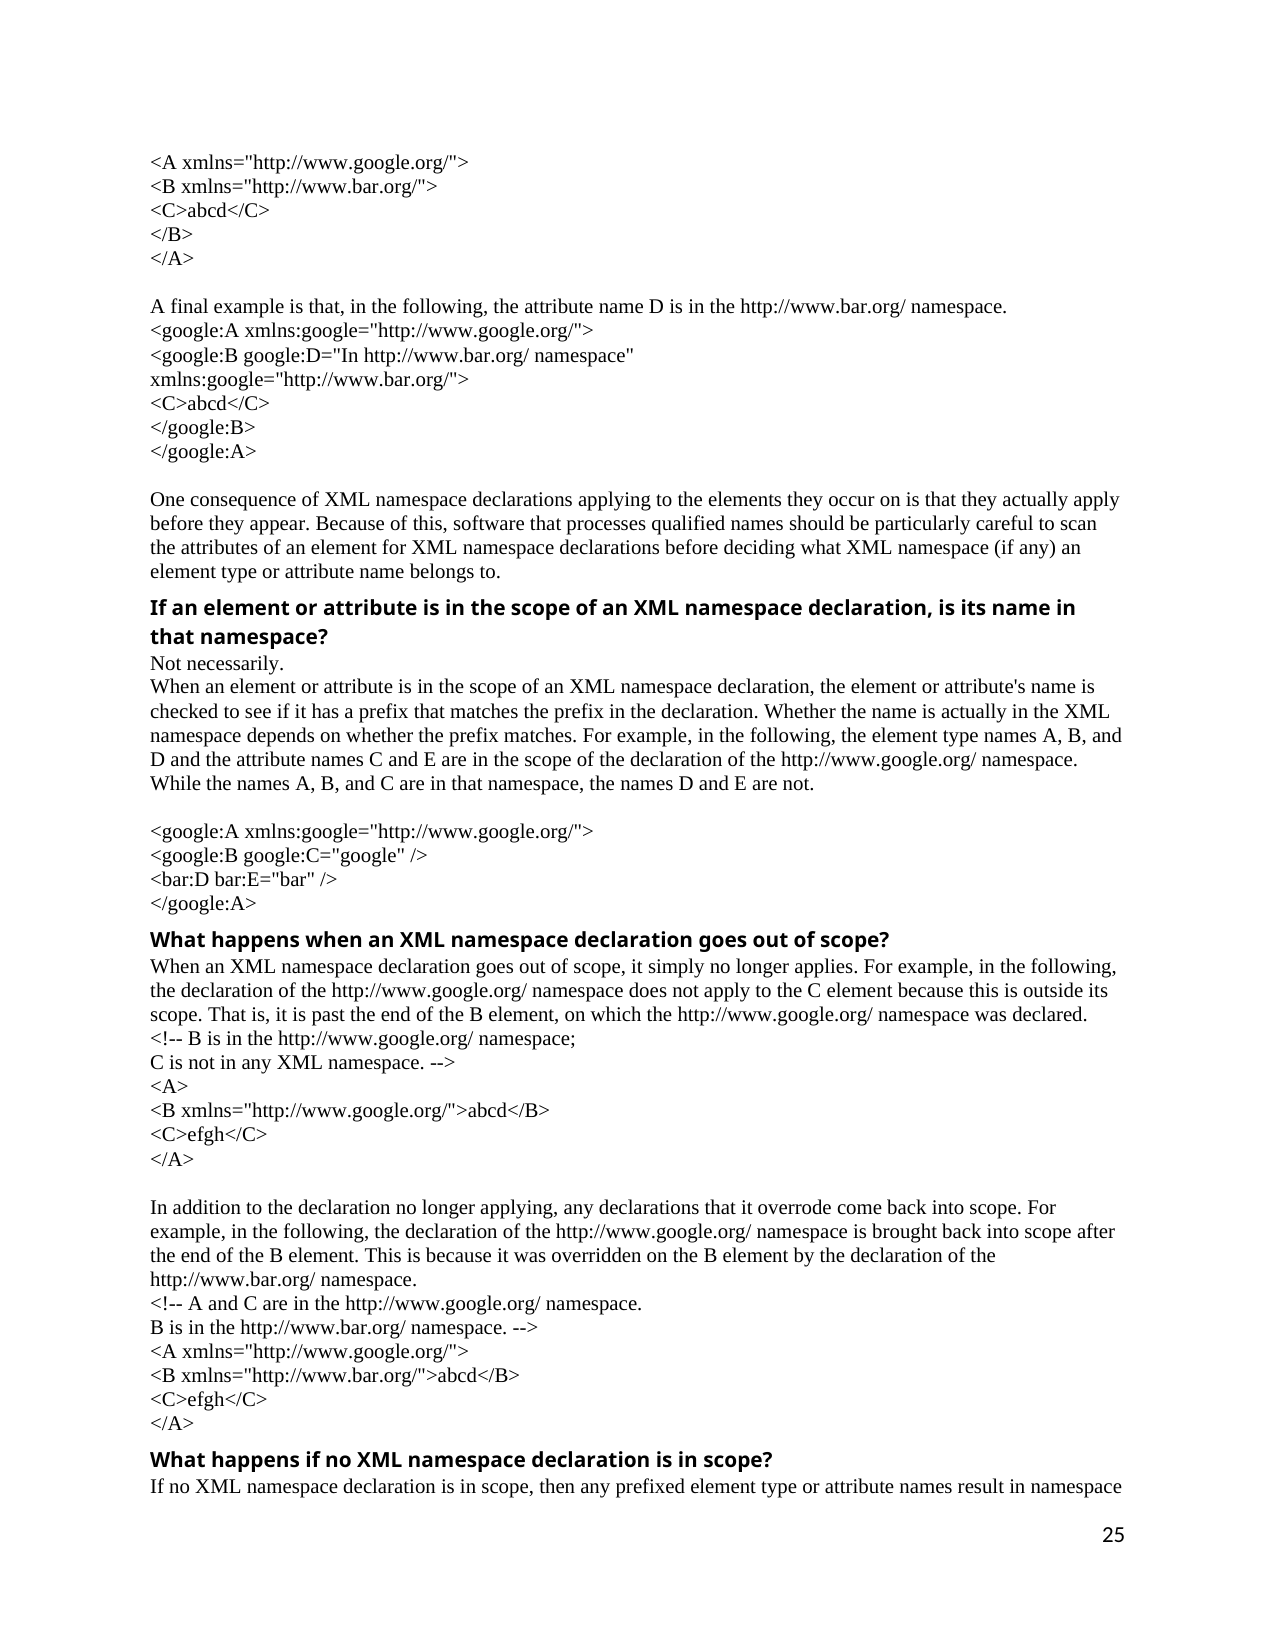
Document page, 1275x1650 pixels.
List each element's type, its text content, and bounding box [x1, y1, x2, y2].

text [150, 1446, 1125, 1498]
text If an element or attribute is in the scope of an XML namespace declaration, is its name in that namespace? Not necessarily. When an element or attribute is in the scope of an XML namespace declaration, the element or attribute's name is checked to see if it has a prefix that matches the prefix in the declaration. Whether the name is actually in the XML namespace depends on whether the prefix matches. For example, in the following, the element type names A, B, and D and the attribute names C and E are in the scope of the declaration of the http://www.google.org/ namespace. While the names A, B, and C are in that namespace, the names D and E are not. <google:A xmlns:google="http://www.google.org/"> <google:B google:C="google" /> <bar:D bar:E="bar" /> </google:A> [150, 593, 1125, 915]
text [150, 150, 1125, 583]
text What happens when an XML namespace declaration goes out of scope? When an XML namespace declaration goes out of scope, it simply no longer applies. For example, in the following, the declaration of the http://www.google.org/ namespace does not apply to the C element because this is outside its scope. That is, it is past the end of the B element, on which the http://www.google.org/ namespace was declared. <!-- B is in the http://www.google.org/ namespace; C is not in any XML namespace. --> <A> <B xmlns="http://www.google.org/">abcd</B> <C>efgh</C> </A> In addition to the declaration no longer applying, any declarations that it overrode come back into scope. For example, in the following, the declaration of the http://www.google.org/ namespace is brought back into scope after the end of the B element. This is because it was overridden on the B element by the declaration of the http://www.bar.org/ namespace. <!-- A and C are in the http://www.google.org/ namespace. B is in the http://www.bar.org/ namespace. --> <A xmlns="http://www.google.org/"> <B xmlns="http://www.bar.org/">abcd</B> <C>efgh</C> </A> [150, 926, 1125, 1435]
